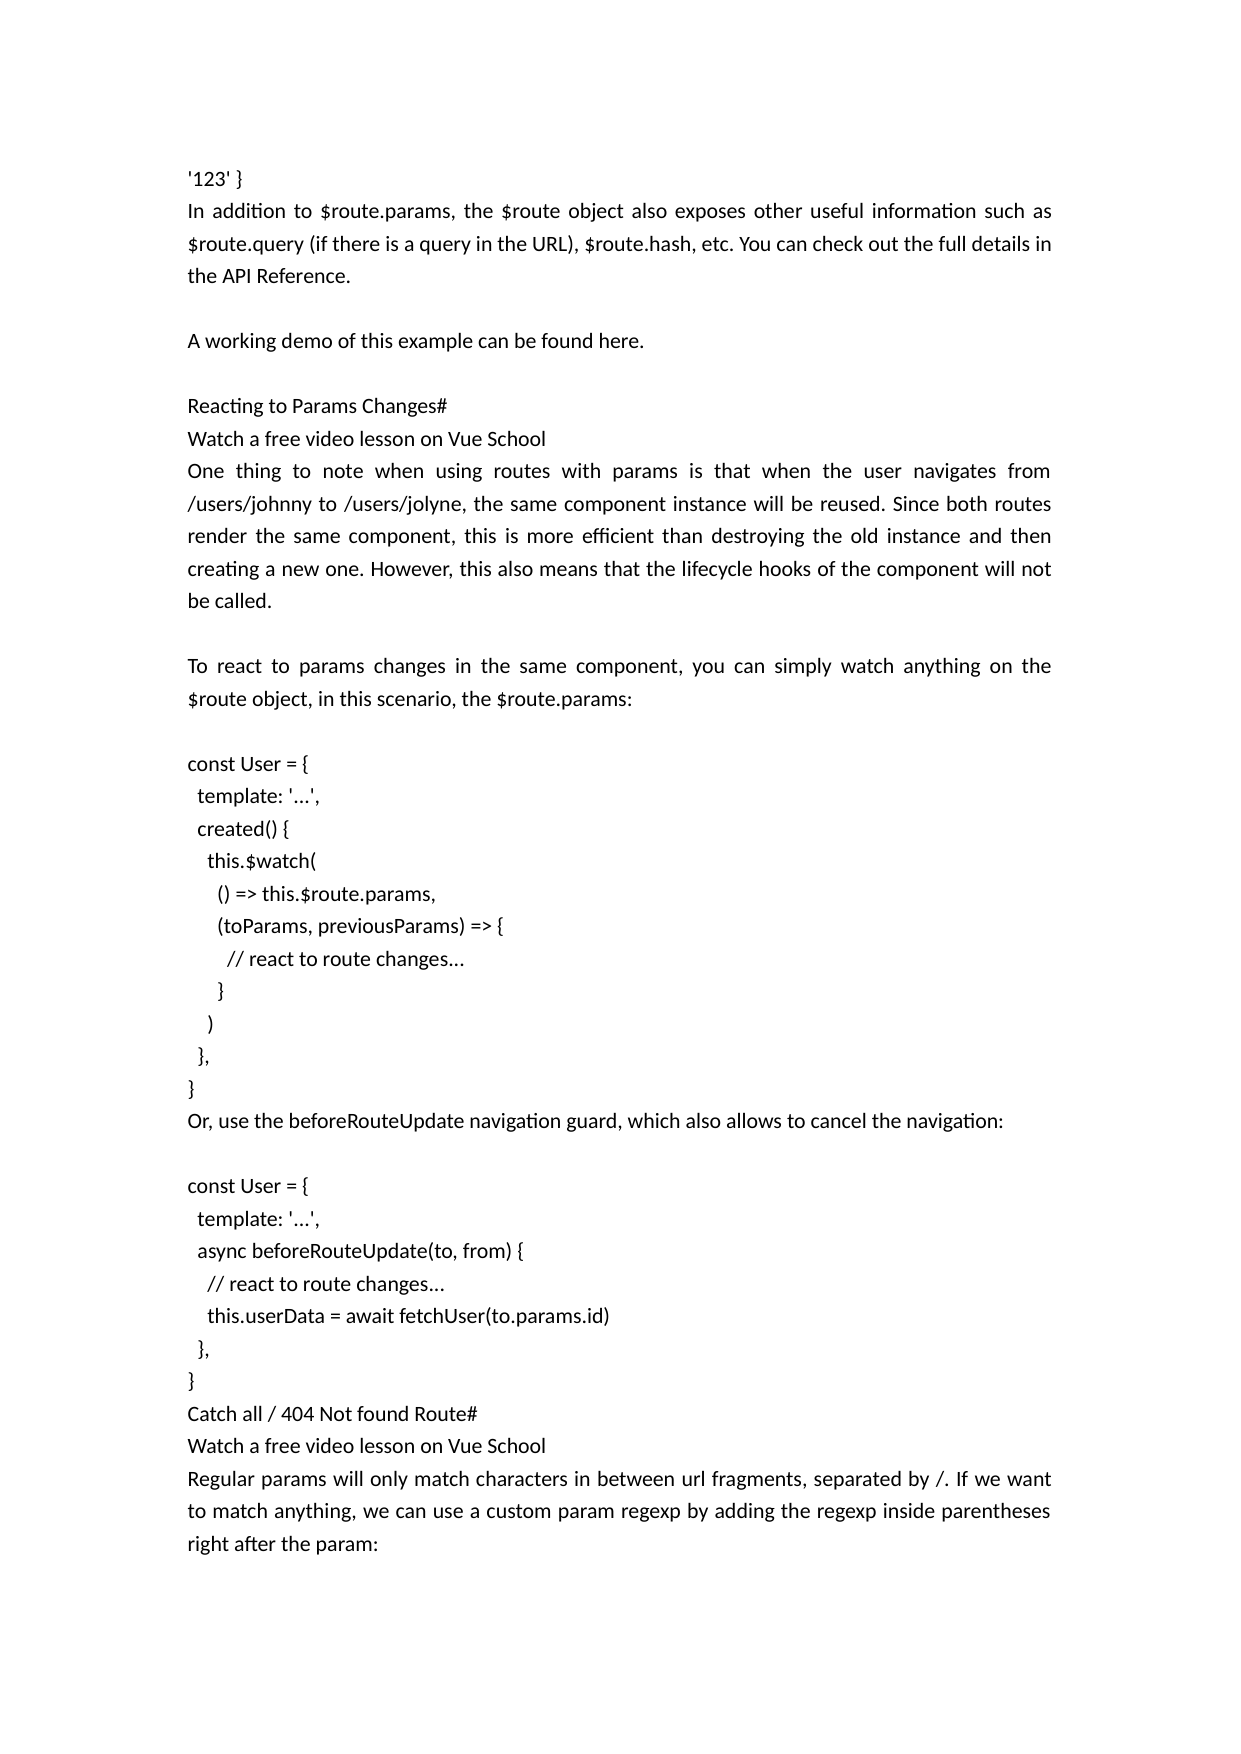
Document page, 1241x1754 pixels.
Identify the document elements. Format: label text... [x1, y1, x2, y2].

text Reacting to Params Changes# [187, 389, 1053, 422]
text () => this.$route.params, [187, 877, 1053, 909]
text }, [187, 1332, 1053, 1364]
text template: '...', [187, 779, 1053, 812]
text ) [187, 1007, 1053, 1039]
text const User = { [187, 747, 1053, 779]
text const User = { [187, 1169, 1053, 1202]
text template: '...', [187, 1202, 1053, 1234]
text Watch a free video lesson on Vue School [187, 1429, 1053, 1462]
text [187, 162, 1053, 194]
text // react to route changes... [187, 1267, 1053, 1299]
text Catch all / 404 Not found Route# [187, 1397, 1053, 1429]
text async beforeRouteUpdate(to, from) { [187, 1234, 1053, 1267]
text created() { [187, 812, 1053, 844]
text (toParams, previousParams) => { [187, 909, 1053, 942]
text Or, use the beforeRouteUpdate navigation guard, which also allows to cancel the navigation: [187, 1104, 1053, 1137]
text A working demo of this example can be found here. [187, 324, 1053, 357]
text this.userData = await fetchUser(to.params.id) [187, 1299, 1053, 1332]
text One thing to note when using routes with params is that when the user navigates from /users/johnny to /users/jolyne, the same component instance will be reused. Since both routes render the same component, this is more efficient than destroying the old instance and then creating a new one. However, this also means that the lifecycle hooks of the component will not be called. [187, 454, 1053, 617]
text To react to params changes in the same component, you can simply watch anything on the $route object, in this scenario, the $route.params: [187, 649, 1053, 714]
text In addition to $route.params, the $route object also exposes other useful information such as $route.query (if there is a query in the URL), $route.hash, etc. You can check out the full details in the API Reference. [187, 194, 1053, 292]
text }, [187, 1039, 1053, 1072]
text } [187, 1072, 1053, 1104]
text // react to route changes... [187, 942, 1053, 974]
text } [187, 1364, 1053, 1397]
text Regular params will only match characters in between url fragments, separated by /. If we want to match anything, we can use a custom param regexp by adding the regexp inside parentheses right after the param: [187, 1462, 1053, 1559]
text Watch a free video lesson on Vue School [187, 422, 1053, 454]
text this.$watch( [187, 844, 1053, 877]
text } [187, 974, 1053, 1007]
